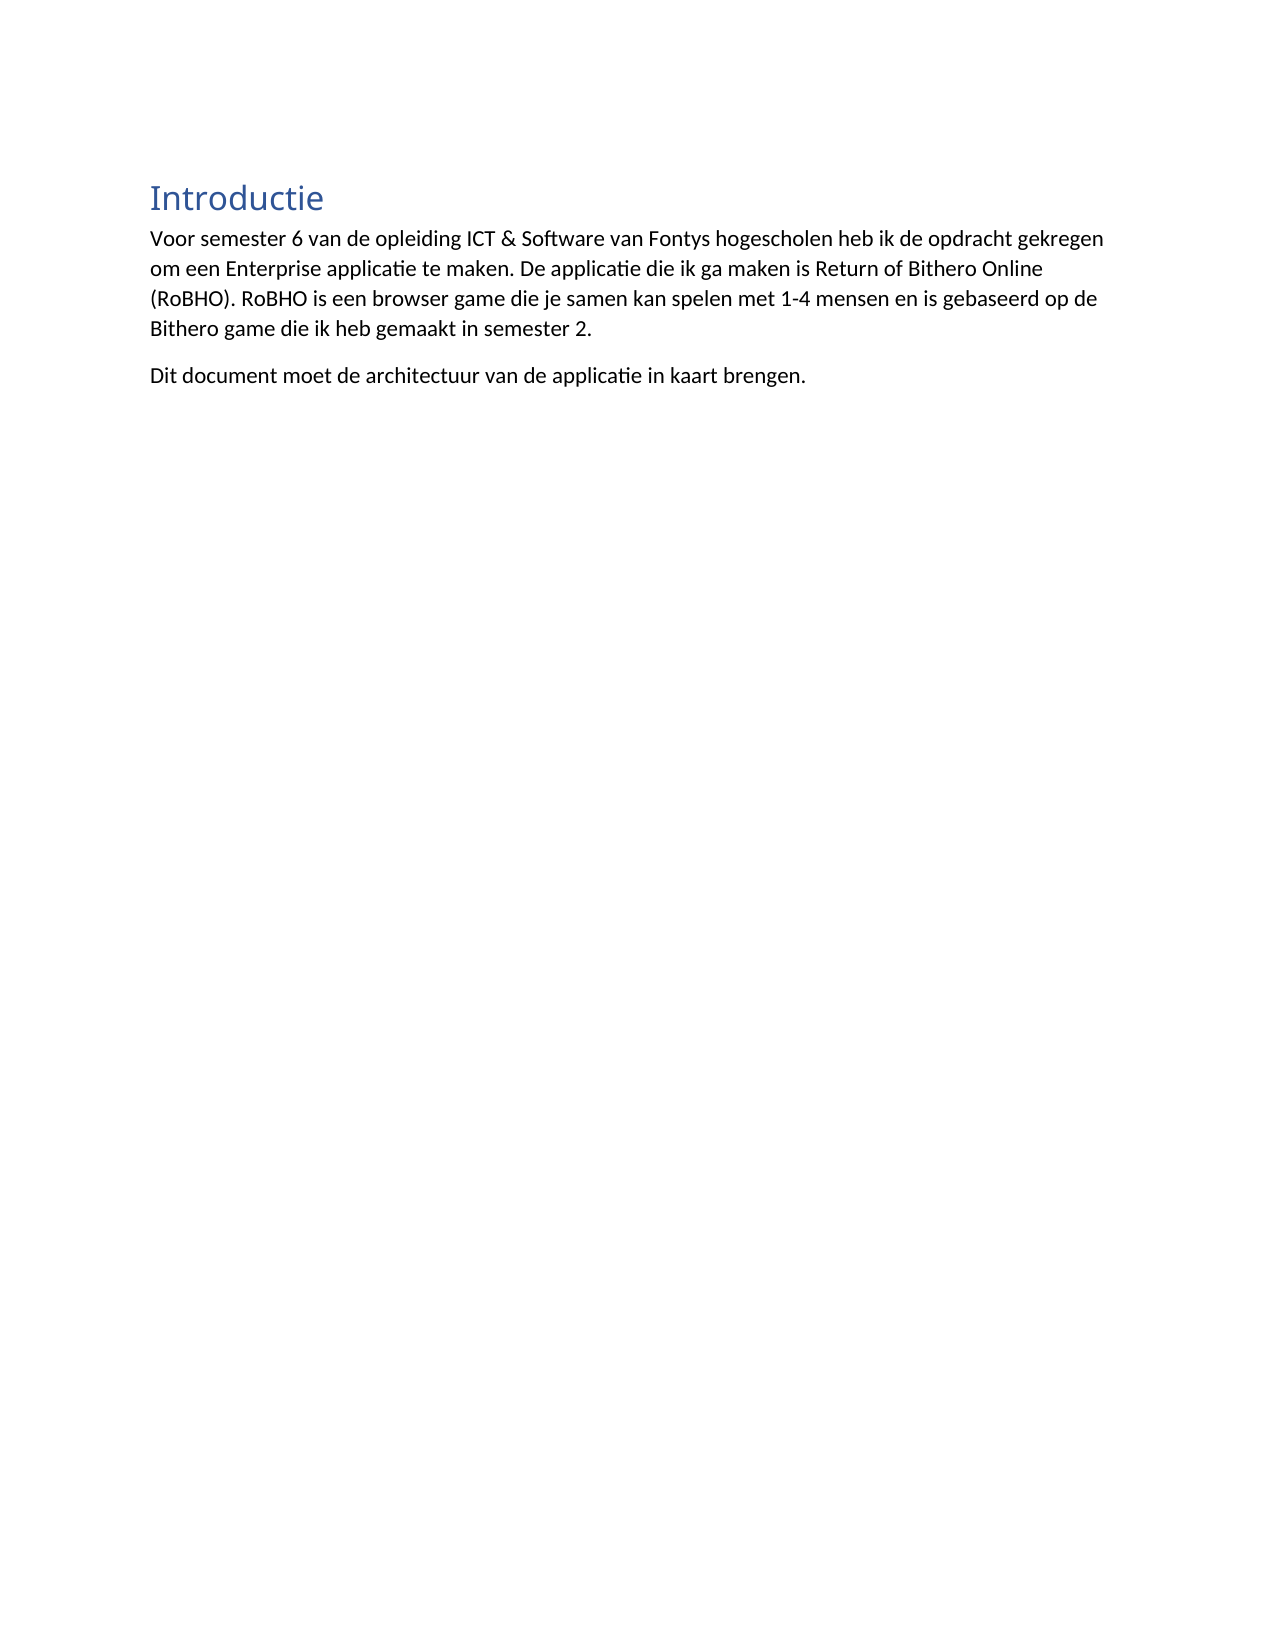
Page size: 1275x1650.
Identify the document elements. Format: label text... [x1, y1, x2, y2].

text Dit document moet de architectuur van de applicatie in kaart brengen. [150, 361, 1125, 389]
subtitle Introductie [150, 175, 1125, 220]
text Voor semester 6 van de opleiding ICT & Software van Fontys hogescholen heb ik de opdracht gekregen om een Enterprise applicatie te maken. De applicatie die ik ga maken is Return of Bithero Online (RoBHO). RoBHO is een browser game die je samen kan spelen met 1-4 mensen en is gebaseerd op de Bithero game die ik heb gemaakt in semester 2. [150, 224, 1125, 343]
